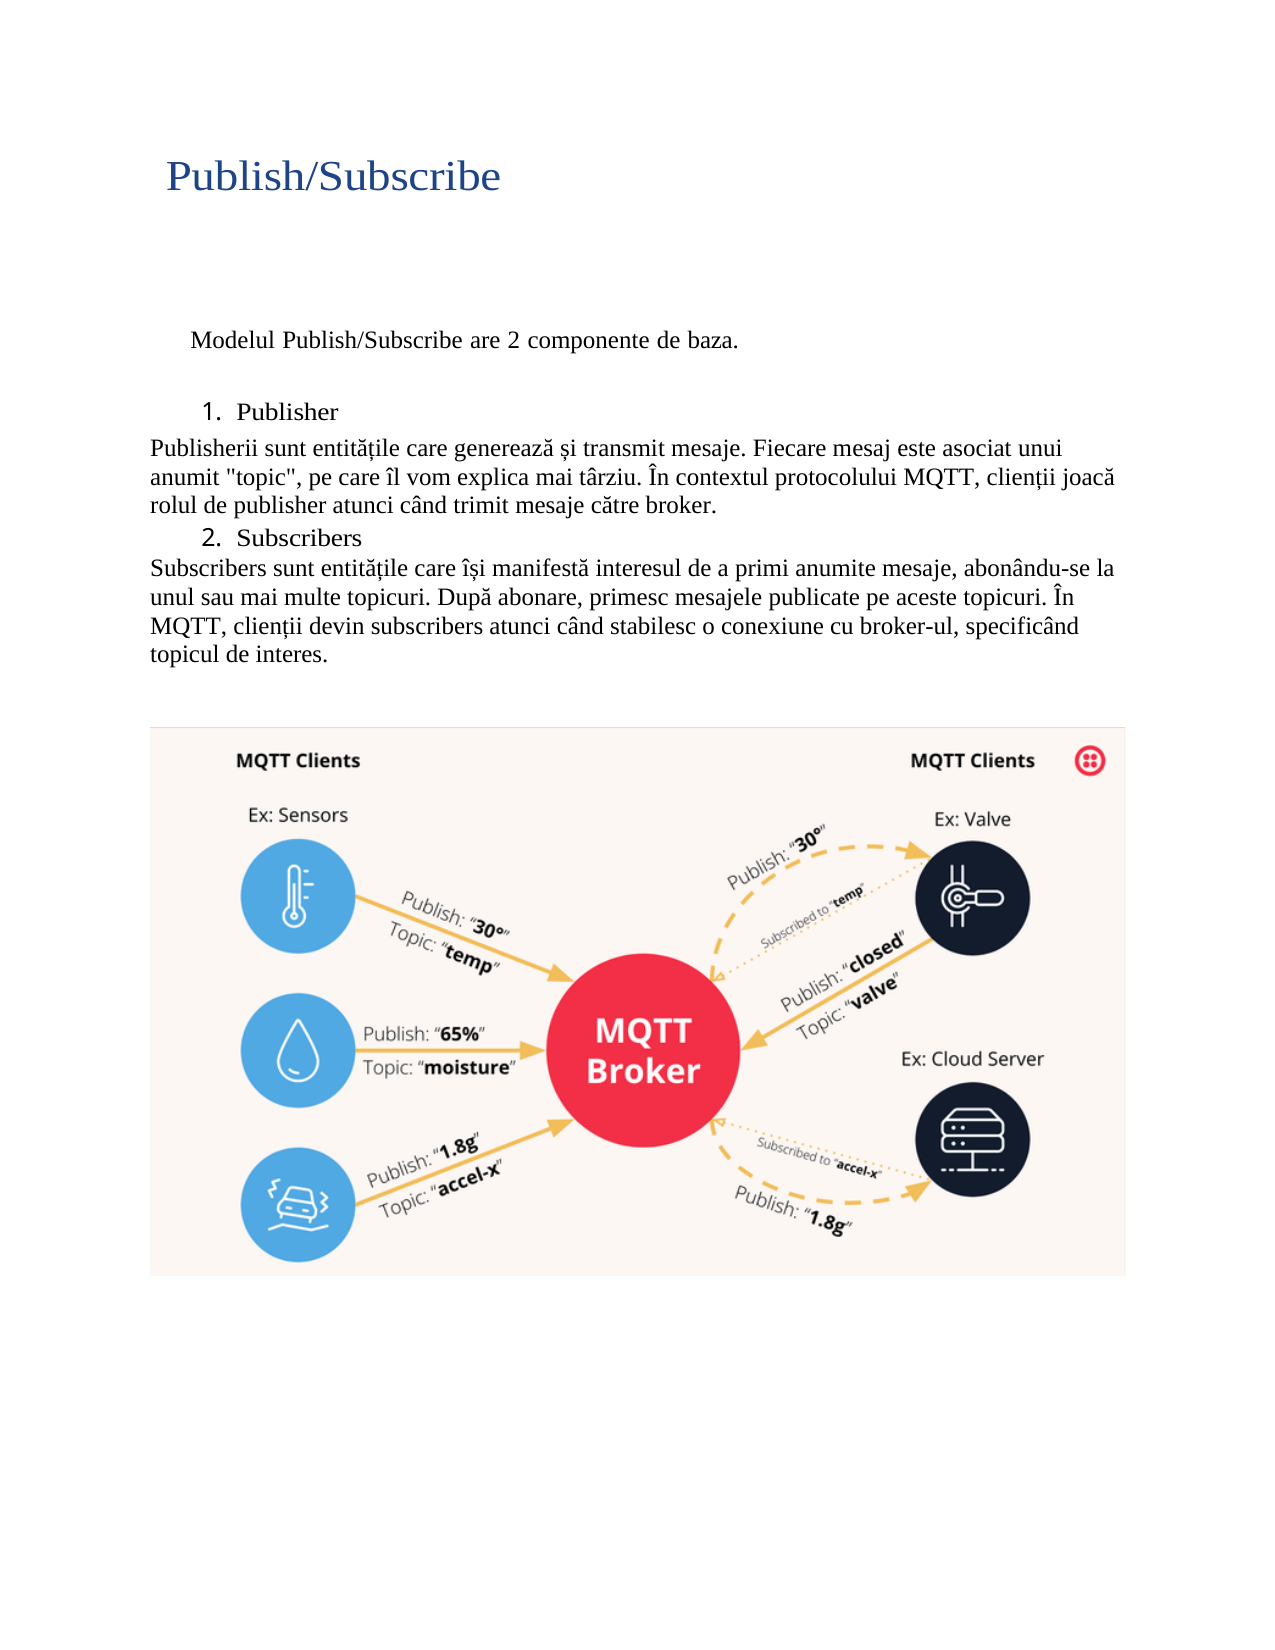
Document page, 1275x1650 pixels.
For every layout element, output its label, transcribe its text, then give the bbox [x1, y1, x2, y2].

subtitle Publish/Subscribe [166, 150, 1125, 199]
text Subscribers sunt entitățile care își manifestă interesul de a primi anumite mesaje, abonându-se la unul sau mai multe topicuri. După abonare, primesc mesajele publicate pe aceste topicuri. În MQTT, clienții devin subscribers atunci când stabilesc o conexiune cu broker-ul, specificând topicul de interes. [150, 553, 1125, 668]
text Publisherii sunt entitățile care generează și transmit mesaje. Fiecare mesaj este asociat unui anumit "topic", pe care îl vom explica mai târziu. În contextul protocolului MQTT, clienții joacă rolul de publisher atunci când trimit mesaje către broker. [150, 433, 1125, 519]
list Subscribers [201, 519, 1125, 553]
text Modelul Publish/Subscribe are 2 componente de baza. [190, 325, 1125, 354]
picture [150, 727, 1125, 1276]
list Publisher [201, 394, 1125, 428]
